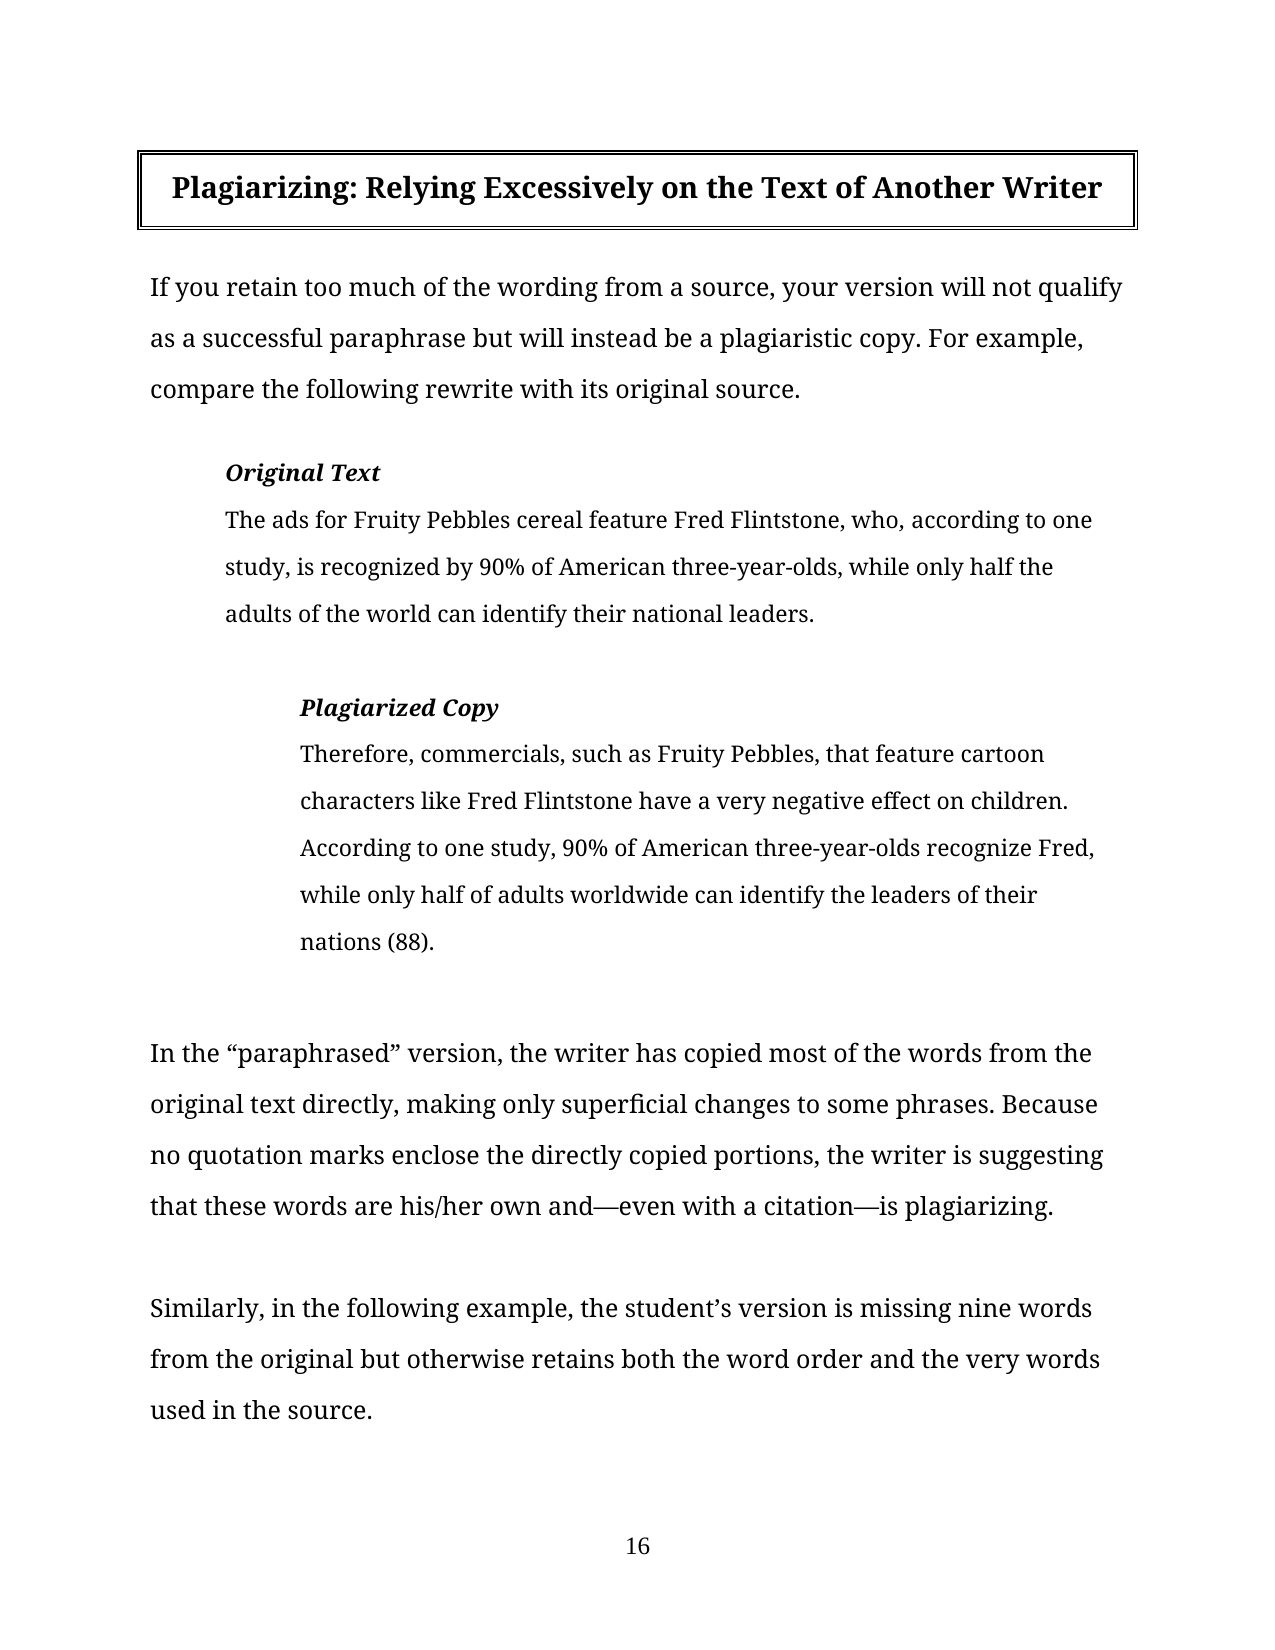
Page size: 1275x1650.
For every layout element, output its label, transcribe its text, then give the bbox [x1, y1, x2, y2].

text Original Text [225, 457, 1125, 488]
text If you retain too much of the wording from a source, your version will not qualify as a successful paraphrase but will instead be a plagiaristic copy. For example, compare the following rewrite with its original source. [150, 270, 1125, 406]
text The ads for Fruity Pebbles cereal feature Fred Flintstone, who, according to one study, is recognized by 90% of American three-year-olds, while only half the adults of the world can identify their national leaders. [225, 504, 1125, 629]
text Therefore, commercials, such as Fruity Pebbles, that feature cartoon characters like Fred Flintstone have a very negative effect on children. According to one study, 90% of American three-year-olds recognize Fred, while only half of adults worldwide can identify the leaders of their nations (88). [300, 738, 1125, 957]
text In the “paraphrased” version, the writer has copied most of the words from the original text directly, making only superficial changes to some phrases. Because no quotation marks enclose the directly copied portions, the writer is suggesting that these words are his/her own and—even with a citation—is plagiarizing. [150, 1035, 1125, 1222]
text Similarly, in the following example, the student’s version is missing nine words from the original but otherwise retains both the word order and the very words used in the source. [150, 1291, 1125, 1427]
text Plagiarized Copy [300, 692, 1125, 723]
